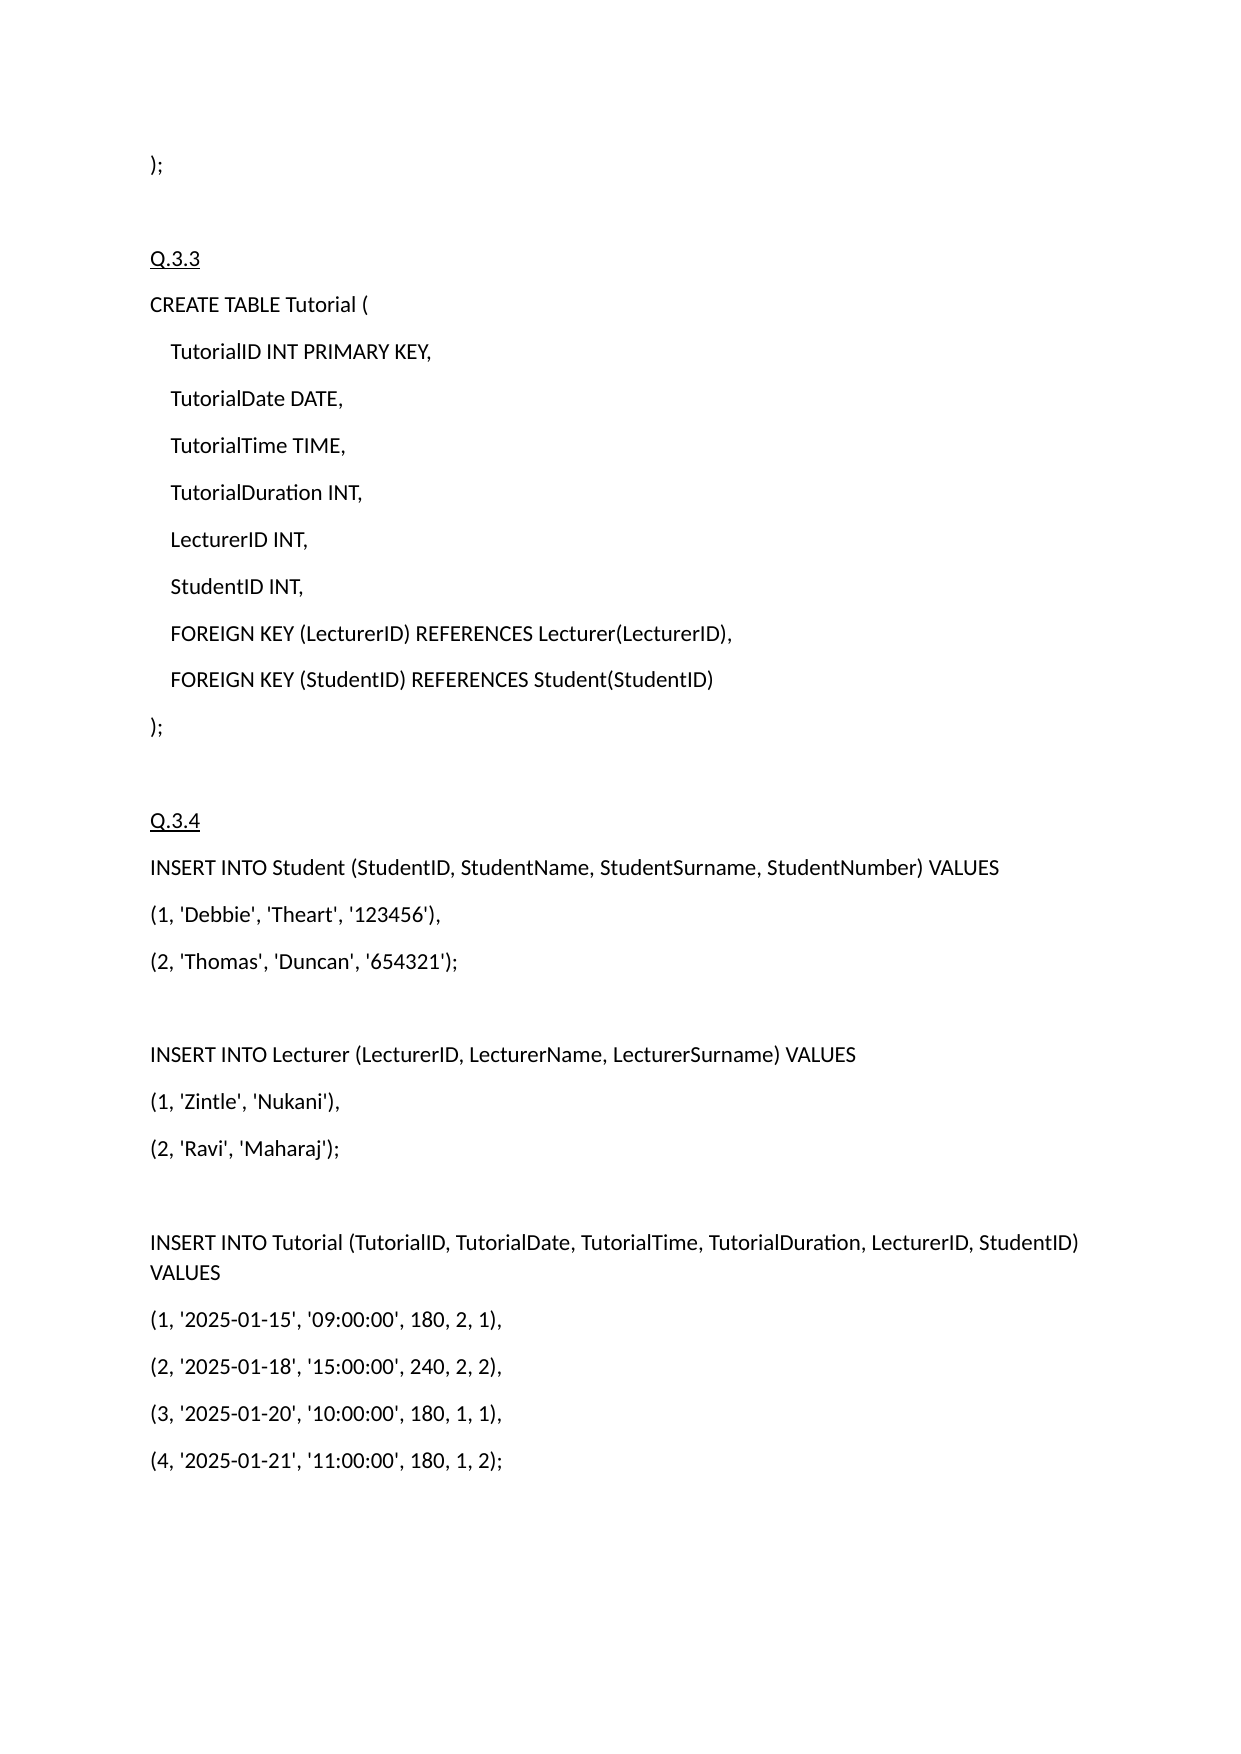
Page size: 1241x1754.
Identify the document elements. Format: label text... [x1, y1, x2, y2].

text (2, 'Ravi', 'Maharaj'); [150, 1134, 1090, 1162]
text FOREIGN KEY (LecturerID) REFERENCES Lecturer(LecturerID), [150, 619, 1090, 647]
text CREATE TABLE Tutorial ( [150, 291, 1090, 319]
text LecturerID INT, [150, 525, 1090, 553]
text INSERT INTO Tutorial (TutorialID, TutorialDate, TutorialTime, TutorialDuration, LecturerID, StudentID) VALUES [150, 1228, 1090, 1286]
text INSERT INTO Lecturer (LecturerID, LecturerName, LecturerSurname) VALUES [150, 1041, 1090, 1069]
text ); [150, 150, 1090, 178]
text TutorialTime TIME, [150, 431, 1090, 459]
text (1, '2025-01-15', '09:00:00', 180, 2, 1), [150, 1305, 1090, 1333]
text ); [150, 712, 1090, 741]
text TutorialDuration INT, [150, 478, 1090, 506]
text TutorialID INT PRIMARY KEY, [150, 337, 1090, 366]
text INSERT INTO Student (StudentID, StudentName, StudentSurname, StudentNumber) VALUES [150, 853, 1090, 881]
text Q.3.3 [150, 244, 1090, 272]
text (2, 'Thomas', 'Duncan', '654321'); [150, 947, 1090, 975]
text (4, '2025-01-21', '11:00:00', 180, 1, 2); [150, 1446, 1090, 1474]
text (3, '2025-01-20', '10:00:00', 180, 1, 1), [150, 1399, 1090, 1427]
text FOREIGN KEY (StudentID) REFERENCES Student(StudentID) [150, 666, 1090, 694]
text (2, '2025-01-18', '15:00:00', 240, 2, 2), [150, 1352, 1090, 1380]
text Q.3.4 [150, 806, 1090, 834]
text TutorialDate DATE, [150, 384, 1090, 412]
text (1, 'Debbie', 'Theart', '123456'), [150, 900, 1090, 928]
text StudentID INT, [150, 572, 1090, 600]
text (1, 'Zintle', 'Nukani'), [150, 1087, 1090, 1116]
